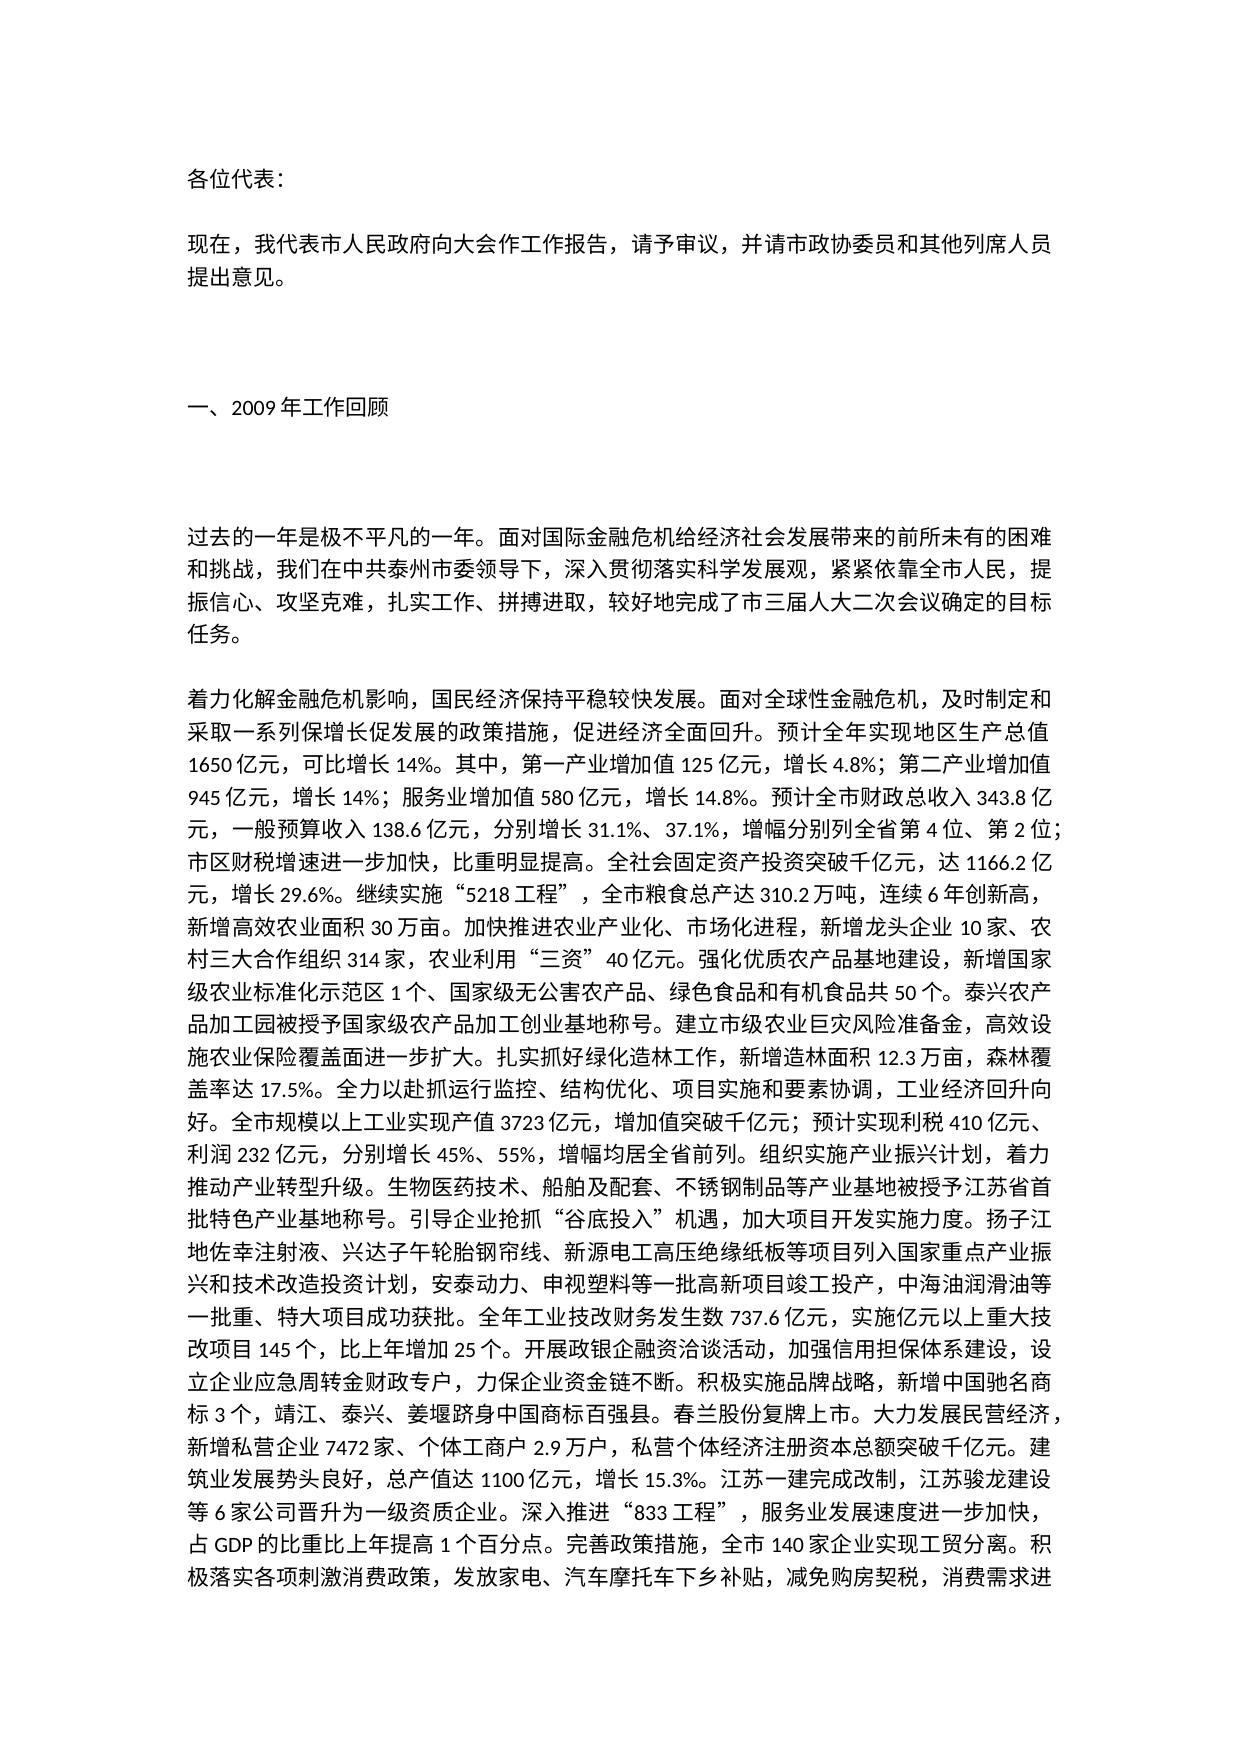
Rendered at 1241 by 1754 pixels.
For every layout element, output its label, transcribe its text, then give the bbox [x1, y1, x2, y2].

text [187, 682, 1053, 1592]
text 过去的一年是极不平凡的一年。面对国际金融危机给经济社会发展带来的前所未有的困难和挑战，我们在中共泰州市委领导下，深入贯彻落实科学发展观，紧紧依靠全市人民，提振信心、攻坚克难，扎实工作、拼搏进取，较好地完成了市三届人大二次会议确定的目标任务。 [187, 519, 1053, 649]
text 各位代表： [187, 162, 1053, 194]
text 现在，我代表市人民政府向大会作工作报告，请予审议，并请市政协委员和其他列席人员提出意见。 [187, 227, 1053, 292]
text 一、2009年工作回顾 [187, 389, 1053, 422]
